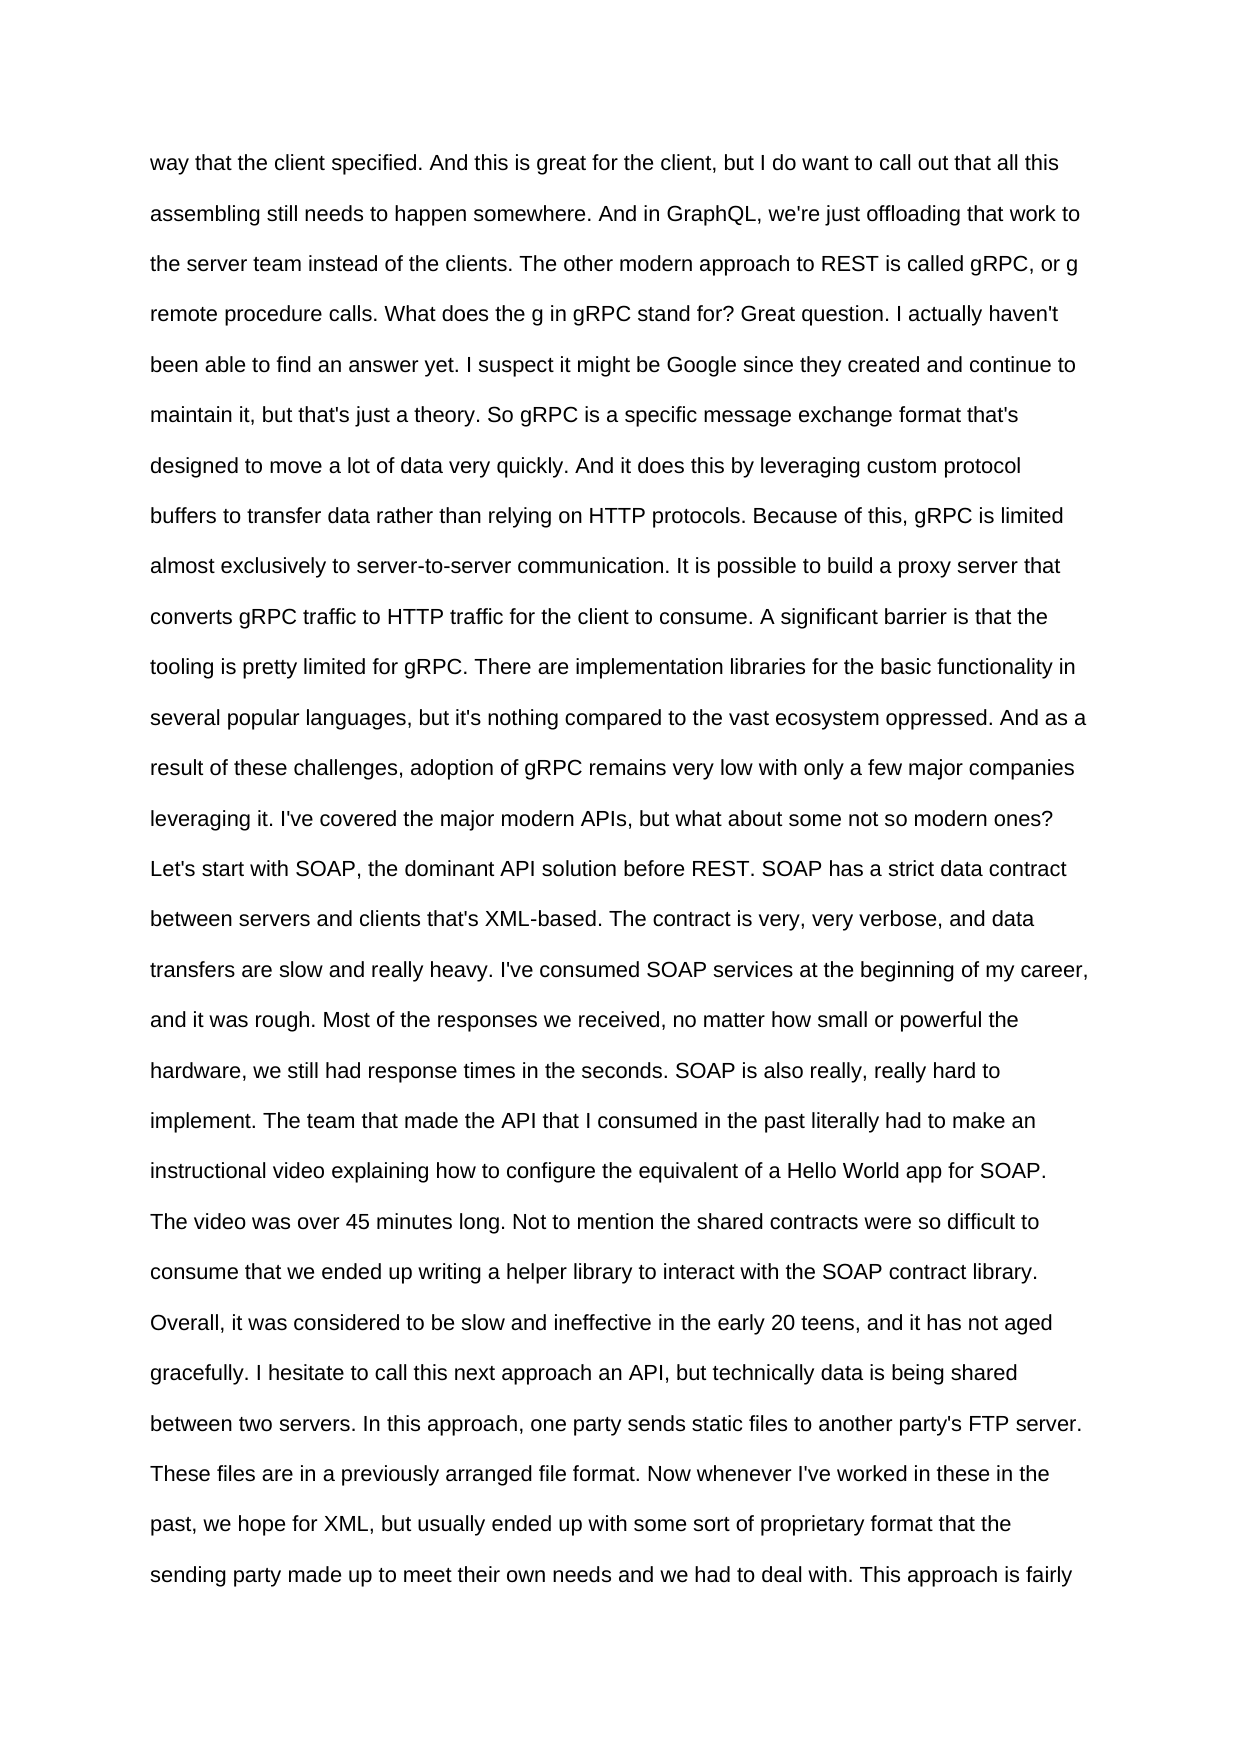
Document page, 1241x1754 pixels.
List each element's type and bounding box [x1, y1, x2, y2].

text [150, 150, 1090, 1587]
